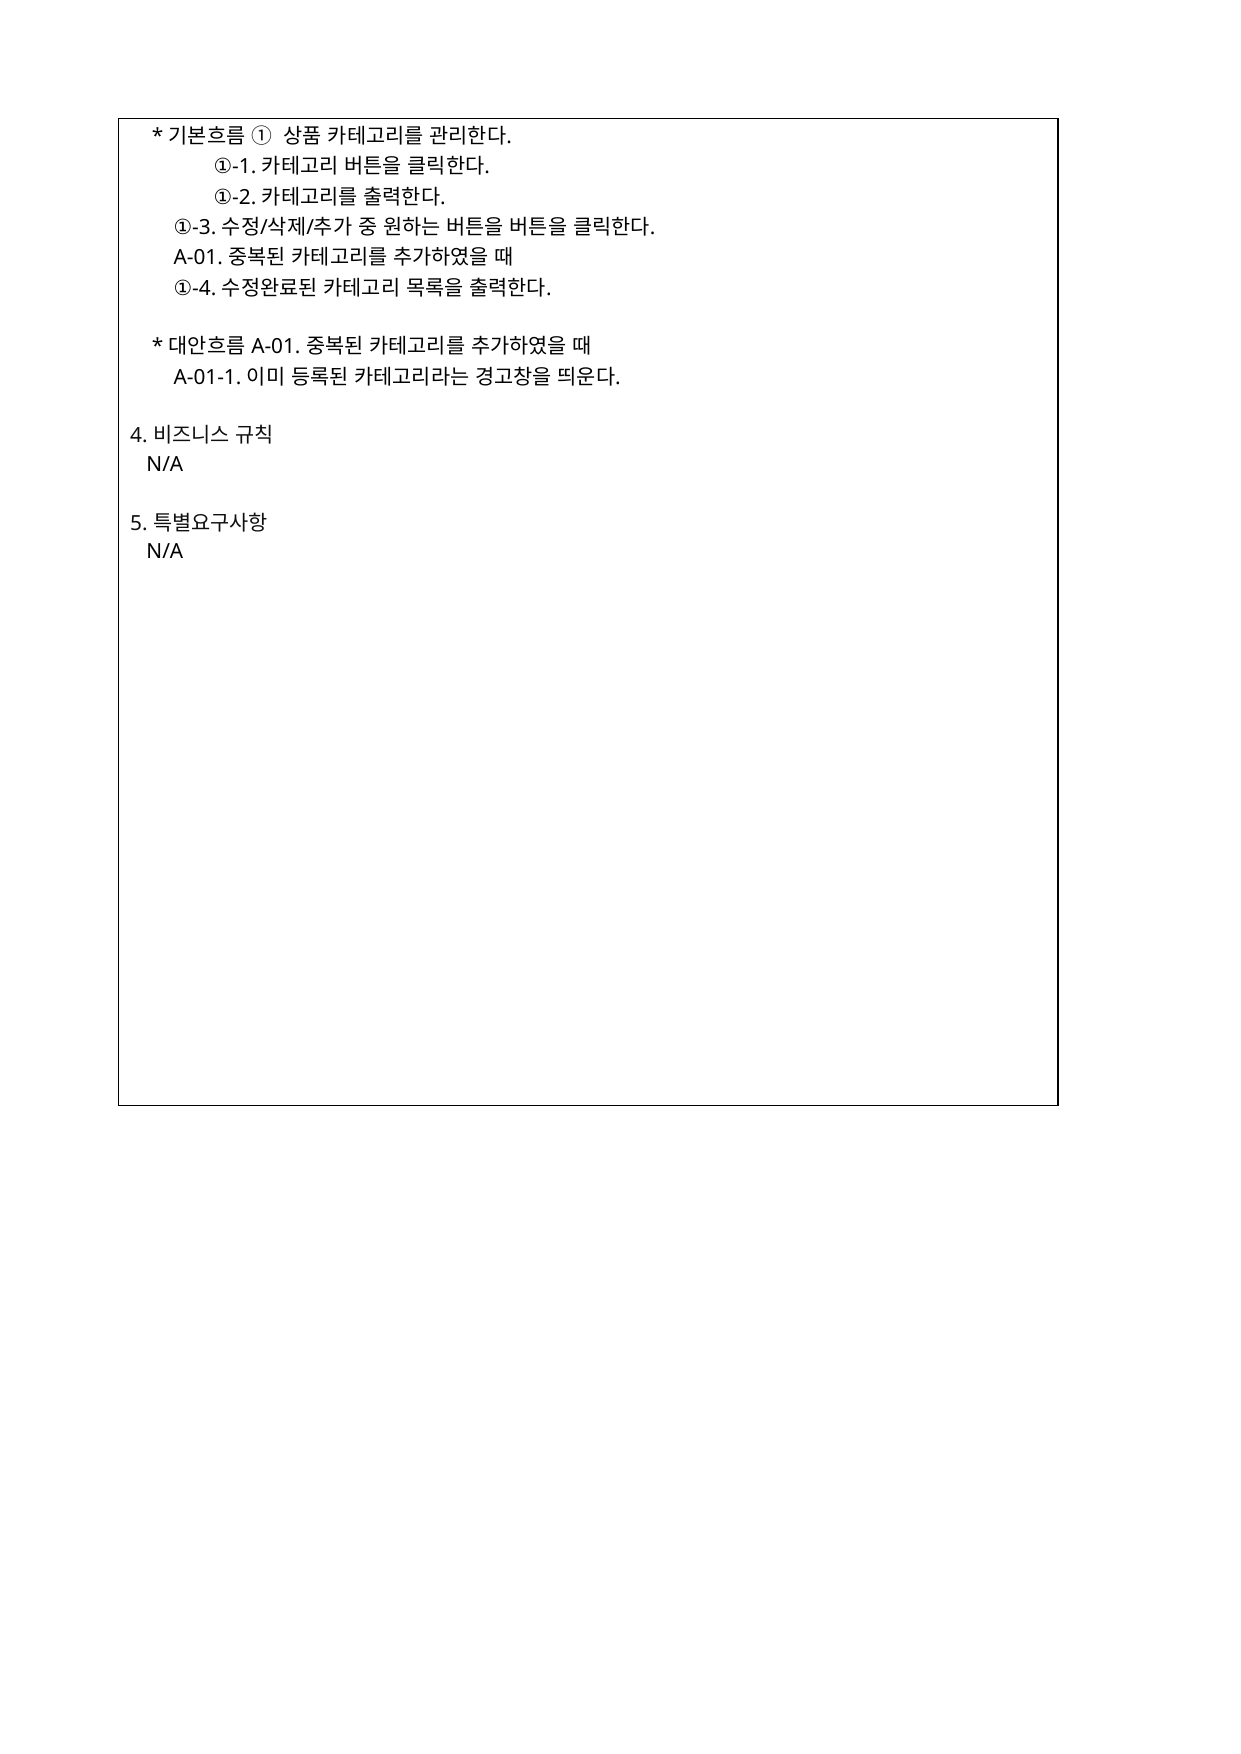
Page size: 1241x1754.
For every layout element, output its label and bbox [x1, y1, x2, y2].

table_cell [119, 119, 1057, 1105]
